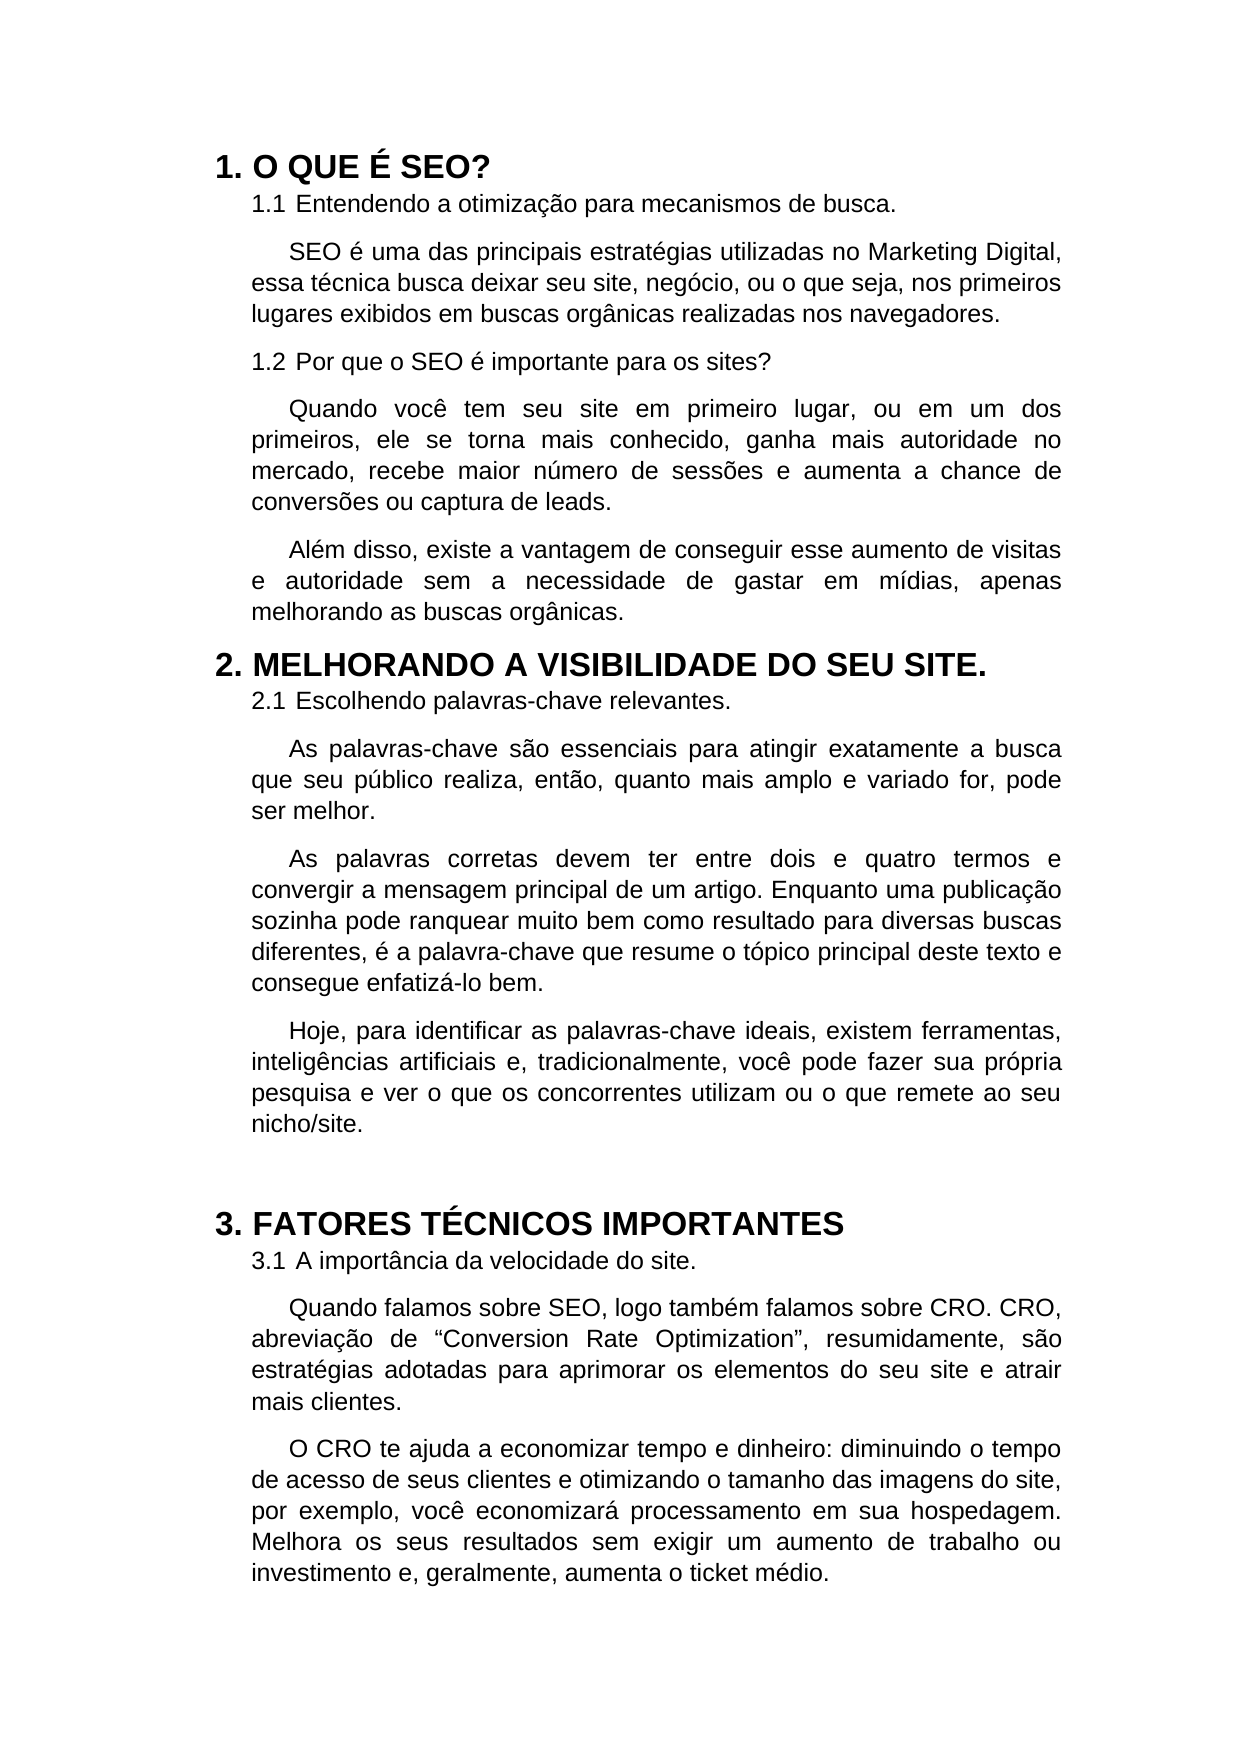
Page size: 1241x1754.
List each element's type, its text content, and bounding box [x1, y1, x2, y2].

list Entendendo a otimização para mecanismos de busca. [251, 189, 1063, 218]
list MELHORANDO A VISIBILIDADE DO SEU SITE. [215, 645, 1063, 683]
text Quando você tem seu site em primeiro lugar, ou em um dos primeiros, ele se torna mais conhecido, ganha mais autoridade no mercado, recebe maior número de sessões e aumenta a chance de conversões ou captura de leads. [251, 394, 1063, 516]
text Além disso, existe a vantagem de conseguir esse aumento de visitas e autoridade sem a necessidade de gastar em mídias, apenas melhorando as buscas orgânicas. [251, 535, 1063, 626]
text As palavras corretas devem ter entre dois e quatro termos e convergir a mensagem principal de um artigo. Enquanto uma publicação sozinha pode ranquear muito bem como resultado para diversas buscas diferentes, é a palavra-chave que resume o tópico principal deste texto e consegue enfatizá-lo bem. [251, 844, 1063, 997]
text As palavras-chave são essenciais para atingir exatamente a busca que seu público realiza, então, quanto mais amplo e variado for, pode ser melhor. [251, 734, 1063, 825]
list Por que o SEO é importante para os sites? [251, 347, 1063, 375]
list Escolhendo palavras-chave relevantes. [251, 686, 1063, 715]
list FATORES TÉCNICOS IMPORTANTES [215, 1204, 1063, 1243]
text Quando falamos sobre SEO, logo também falamos sobre CRO. CRO, abreviação de “Conversion Rate Optimization”, resumidamente, são estratégias adotadas para aprimorar os elementos do seu site e atrair mais clientes. [251, 1293, 1063, 1415]
text Hoje, para identificar as palavras-chave ideais, existem ferramentas, inteligências artificiais e, tradicionalmente, você pode fazer sua própria pesquisa e ver o que os concorrentes utilizam ou o que remete ao seu nicho/site. [251, 1016, 1063, 1138]
text O CRO te ajuda a economizar tempo e dinheiro: diminuindo o tempo de acesso de seus clientes e otimizando o tamanho das imagens do site, por exemplo, você economizará processamento em sua hospedagem. Melhora os seus resultados sem exigir um aumento de trabalho ou investimento e, geralmente, aumenta o ticket médio. [251, 1434, 1063, 1587]
list O QUE É SEO? [215, 148, 1063, 186]
text SEO é uma das principais estratégias utilizadas no Marketing Digital, essa técnica busca deixar seu site, negócio, ou o que seja, nos primeiros lugares exibidos em buscas orgânicas realizadas nos navegadores. [251, 237, 1063, 328]
list A importância da velocidade do site. [251, 1246, 1063, 1274]
